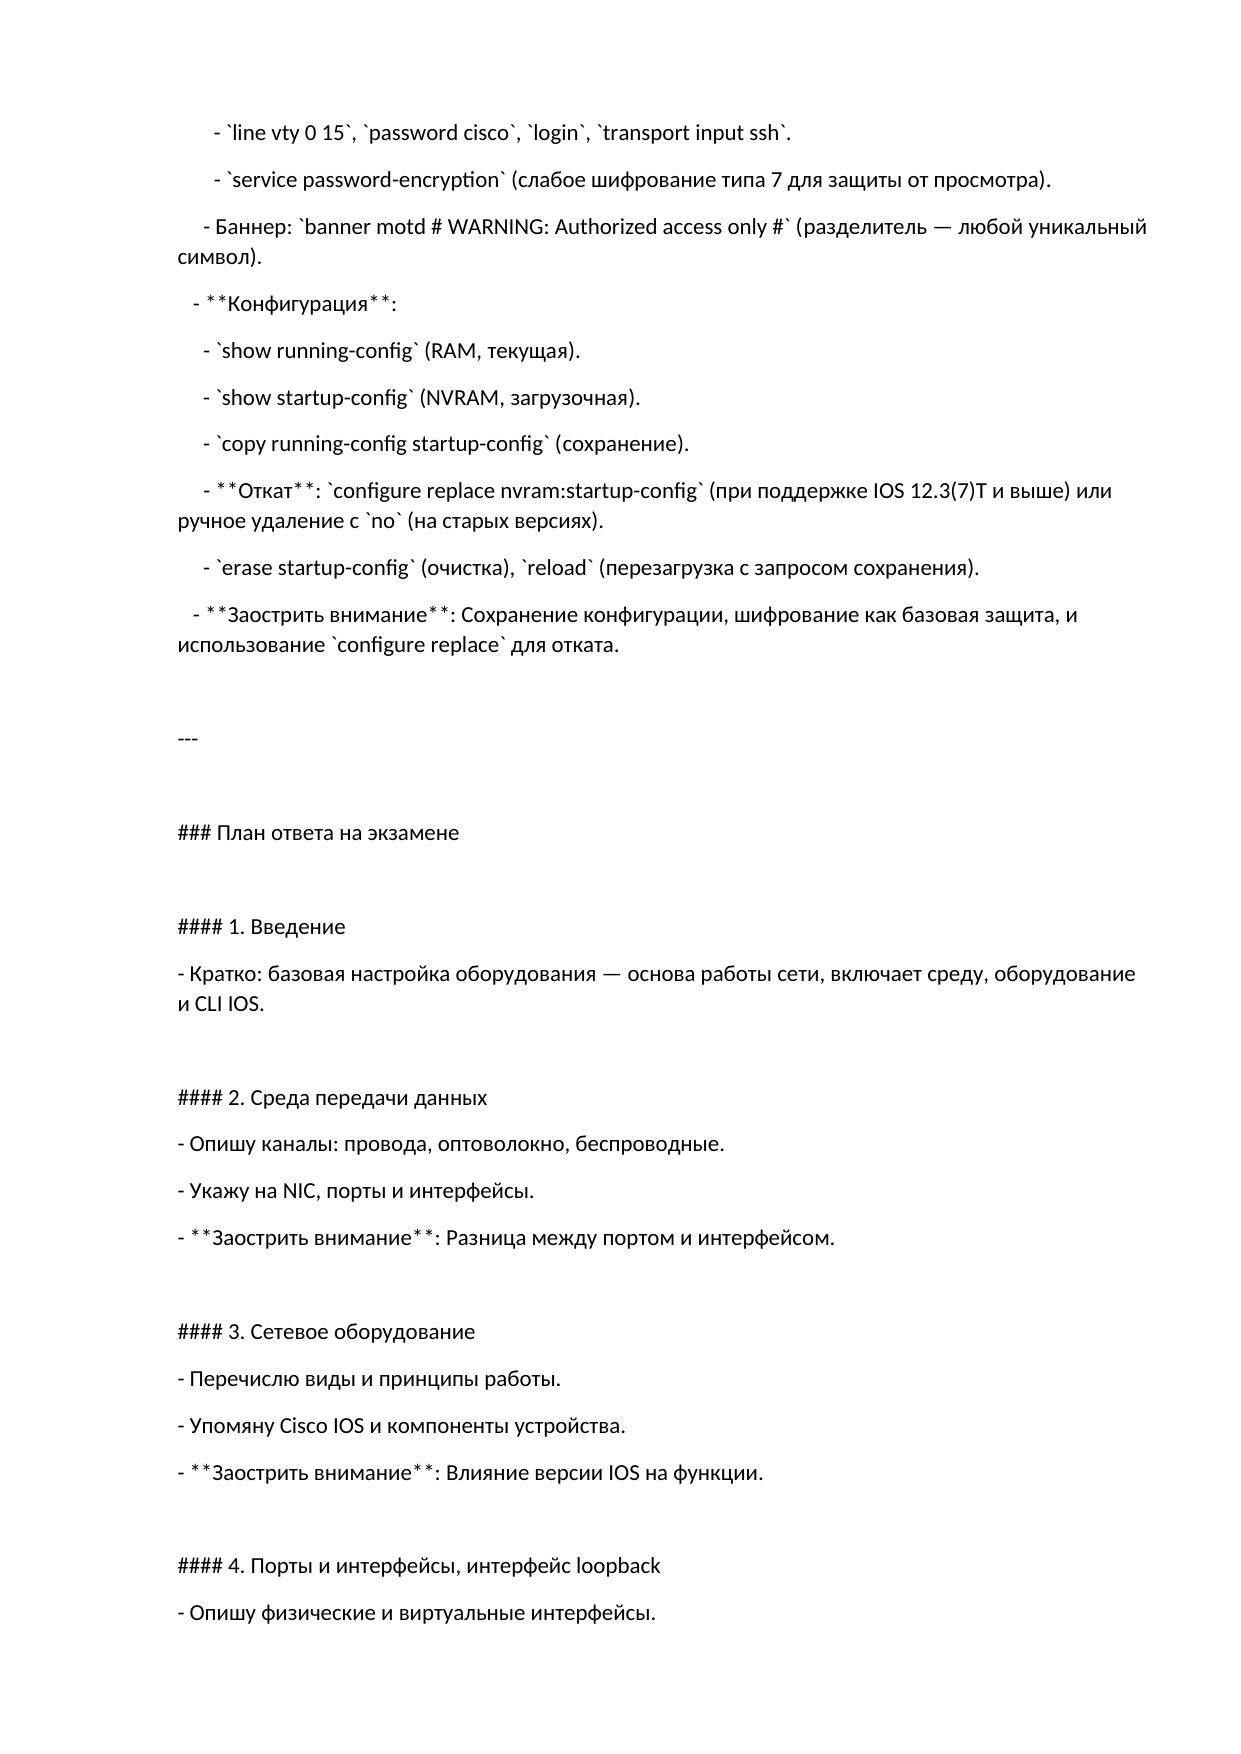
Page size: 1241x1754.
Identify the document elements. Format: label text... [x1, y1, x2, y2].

text #### 1. Введение [177, 912, 1152, 940]
text - **Конфигурация**: [177, 289, 1152, 317]
text - Перечислю виды и принципы работы. [177, 1364, 1152, 1392]
text #### 3. Сетевое оборудование [177, 1317, 1152, 1345]
text ### План ответа на экзамене [177, 818, 1152, 846]
text - **Заострить внимание**: Разница между портом и интерфейсом. [177, 1223, 1152, 1251]
text #### 2. Среда передачи данных [177, 1083, 1152, 1111]
text - Опишу физические и виртуальные интерфейсы. [177, 1598, 1152, 1626]
text - Опишу каналы: провода, оптоволокно, беспроводные. [177, 1129, 1152, 1158]
text - Упомяну Cisco IOS и компоненты устройства. [177, 1411, 1152, 1439]
text - **Заострить внимание**: Влияние версии IOS на функции. [177, 1458, 1152, 1486]
text - **Заострить внимание**: Сохранение конфигурации, шифрование как базовая защита, и использование `configure replace` для отката. [177, 600, 1152, 659]
text - Укажу на NIC, порты и интерфейсы. [177, 1176, 1152, 1204]
text - `line vty 0 15`, `password cisco`, `login`, `transport input ssh`. [177, 118, 1152, 146]
text - `copy running-config startup-config` (сохранение). [177, 429, 1152, 458]
text - **Откат**: `configure replace nvram:startup-config` (при поддержке IOS 12.3(7)T и выше) или ручное удаление с `no` (на старых версиях). [177, 476, 1152, 535]
text #### 4. Порты и интерфейсы, интерфейс loopback [177, 1551, 1152, 1579]
text - Кратко: базовая настройка оборудования — основа работы сети, включает среду, оборудование и CLI IOS. [177, 959, 1152, 1017]
text - Баннер: `banner motd # WARNING: Authorized access only #` (разделитель — любой уникальный символ). [177, 212, 1152, 270]
text - `erase startup-config` (очистка), `reload` (перезагрузка с запросом сохранения). [177, 553, 1152, 582]
text --- [177, 724, 1152, 752]
text - `service password-encryption` (слабое шифрование типа 7 для защиты от просмотра). [177, 165, 1152, 193]
text - `show running-config` (RAM, текущая). [177, 336, 1152, 364]
text - `show startup-config` (NVRAM, загрузочная). [177, 383, 1152, 411]
